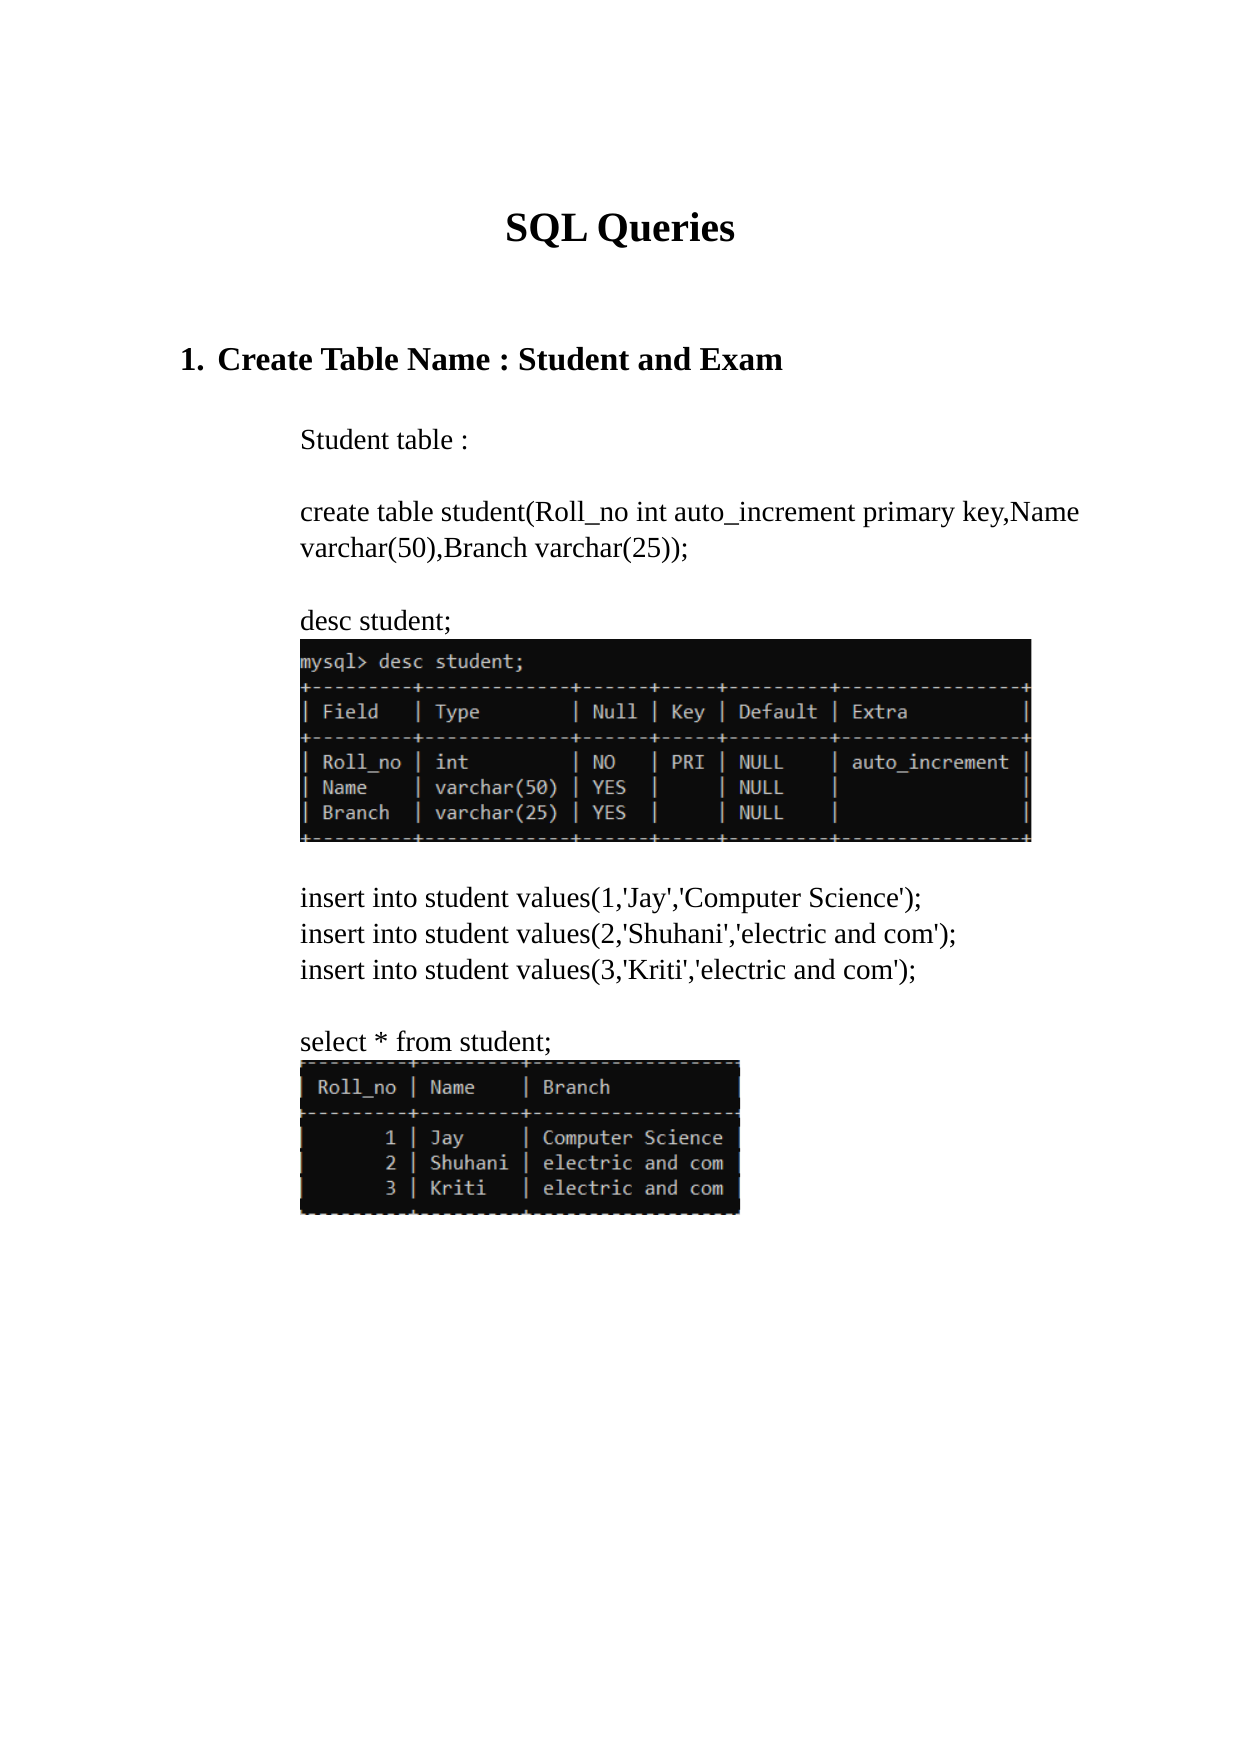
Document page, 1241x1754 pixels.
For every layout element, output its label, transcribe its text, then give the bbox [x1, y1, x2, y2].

list Create Table Name : Student and Exam [179, 339, 1090, 378]
list insert into student values(3,'Kriti','electric and com'); [300, 952, 1090, 986]
list create table student(Roll_no int auto_increment primary key,Name varchar(50),Branch varchar(25)); [300, 494, 1090, 564]
list desc student; [300, 603, 1090, 636]
list insert into student values(2,'Shuhani','electric and com'); [300, 916, 1090, 949]
list select * from student; [300, 1024, 1090, 1058]
picture [300, 1060, 740, 1215]
list insert into student values(1,'Jay','Computer Science'); [300, 880, 1090, 913]
picture [300, 639, 1032, 842]
text SQL Queries [150, 203, 1090, 251]
list Student table : [300, 422, 1090, 456]
